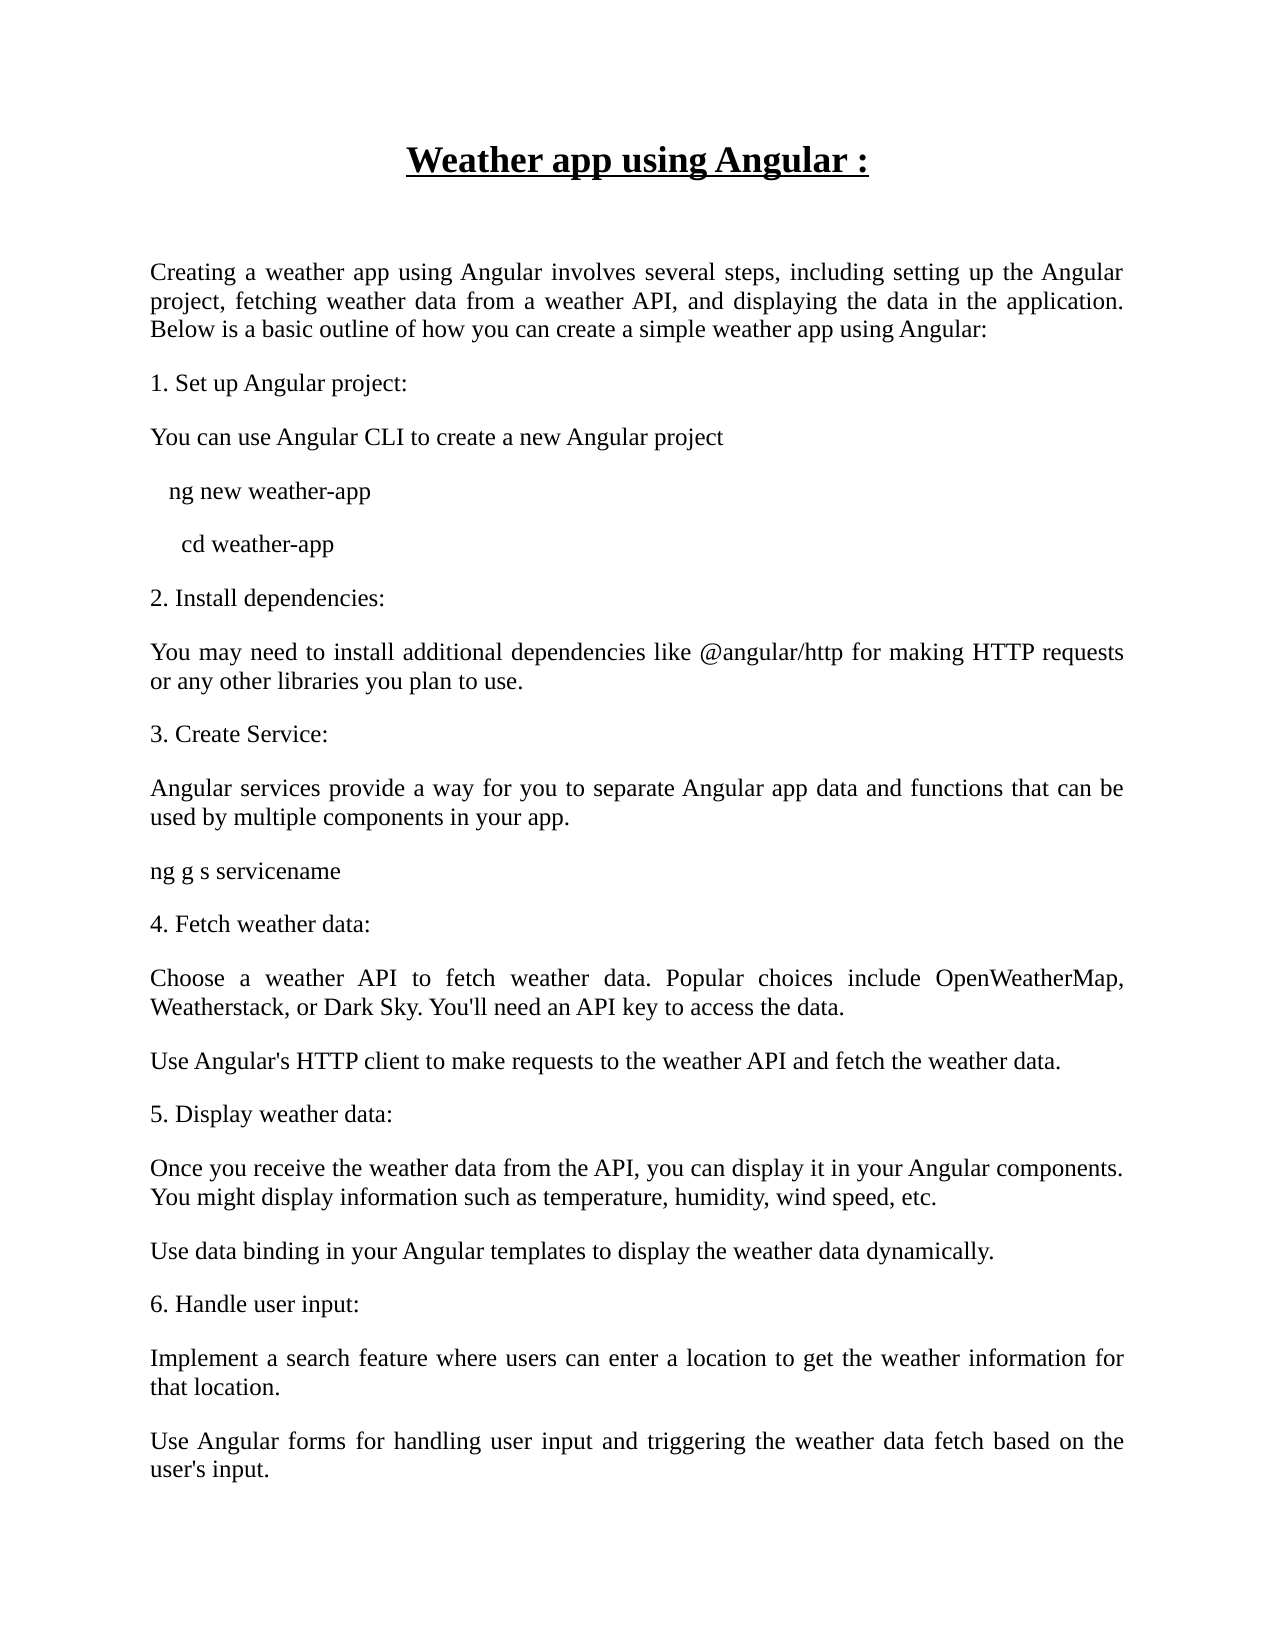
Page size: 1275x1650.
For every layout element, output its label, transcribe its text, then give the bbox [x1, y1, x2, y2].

text Once you receive the weather data from the API, you can display it in your Angular components. You might display information such as temperature, humidity, wind speed, etc. [150, 1154, 1125, 1211]
text 2. Install dependencies: [150, 584, 1125, 612]
text Choose a weather API to fetch weather data. Popular choices include OpenWeatherMap, Weatherstack, or Dark Sky. You'll need an API key to access the data. [150, 964, 1125, 1021]
text Angular services provide a way for you to separate Angular app data and functions that can be used by multiple components in your app. [150, 774, 1125, 831]
text Use Angular forms for handling user input and triggering the weather data fetch based on the user's input. [150, 1426, 1125, 1484]
text ng new weather-app [150, 476, 1125, 505]
text 5. Display weather data: [150, 1100, 1125, 1129]
text Creating a weather app using Angular involves several steps, including setting up the Angular project, fetching weather data from a weather API, and displaying the data in the application. Below is a basic outline of how you can create a simple weather app using Angular: [150, 257, 1125, 344]
text Use data binding in your Angular templates to display the weather data dynamically. [150, 1236, 1125, 1265]
text cd weather-app [150, 530, 1125, 559]
text You may need to install additional dependencies like @angular/http for making HTTP requests or any other libraries you plan to use. [150, 637, 1125, 695]
text Implement a search feature where users can enter a location to get the weather information for that location. [150, 1344, 1125, 1401]
text 1. Set up Angular project: [150, 369, 1125, 397]
text Weather app using Angular : [150, 150, 1125, 179]
text Use Angular's HTTP client to make requests to the weather API and fetch the weather data. [150, 1046, 1125, 1075]
text You can use Angular CLI to create a new Angular project [150, 422, 1125, 451]
text 6. Handle user input: [150, 1290, 1125, 1319]
text 4. Fetch weather data: [150, 910, 1125, 939]
text 3. Create Service: [150, 720, 1125, 749]
text ng g s servicename [150, 856, 1125, 885]
